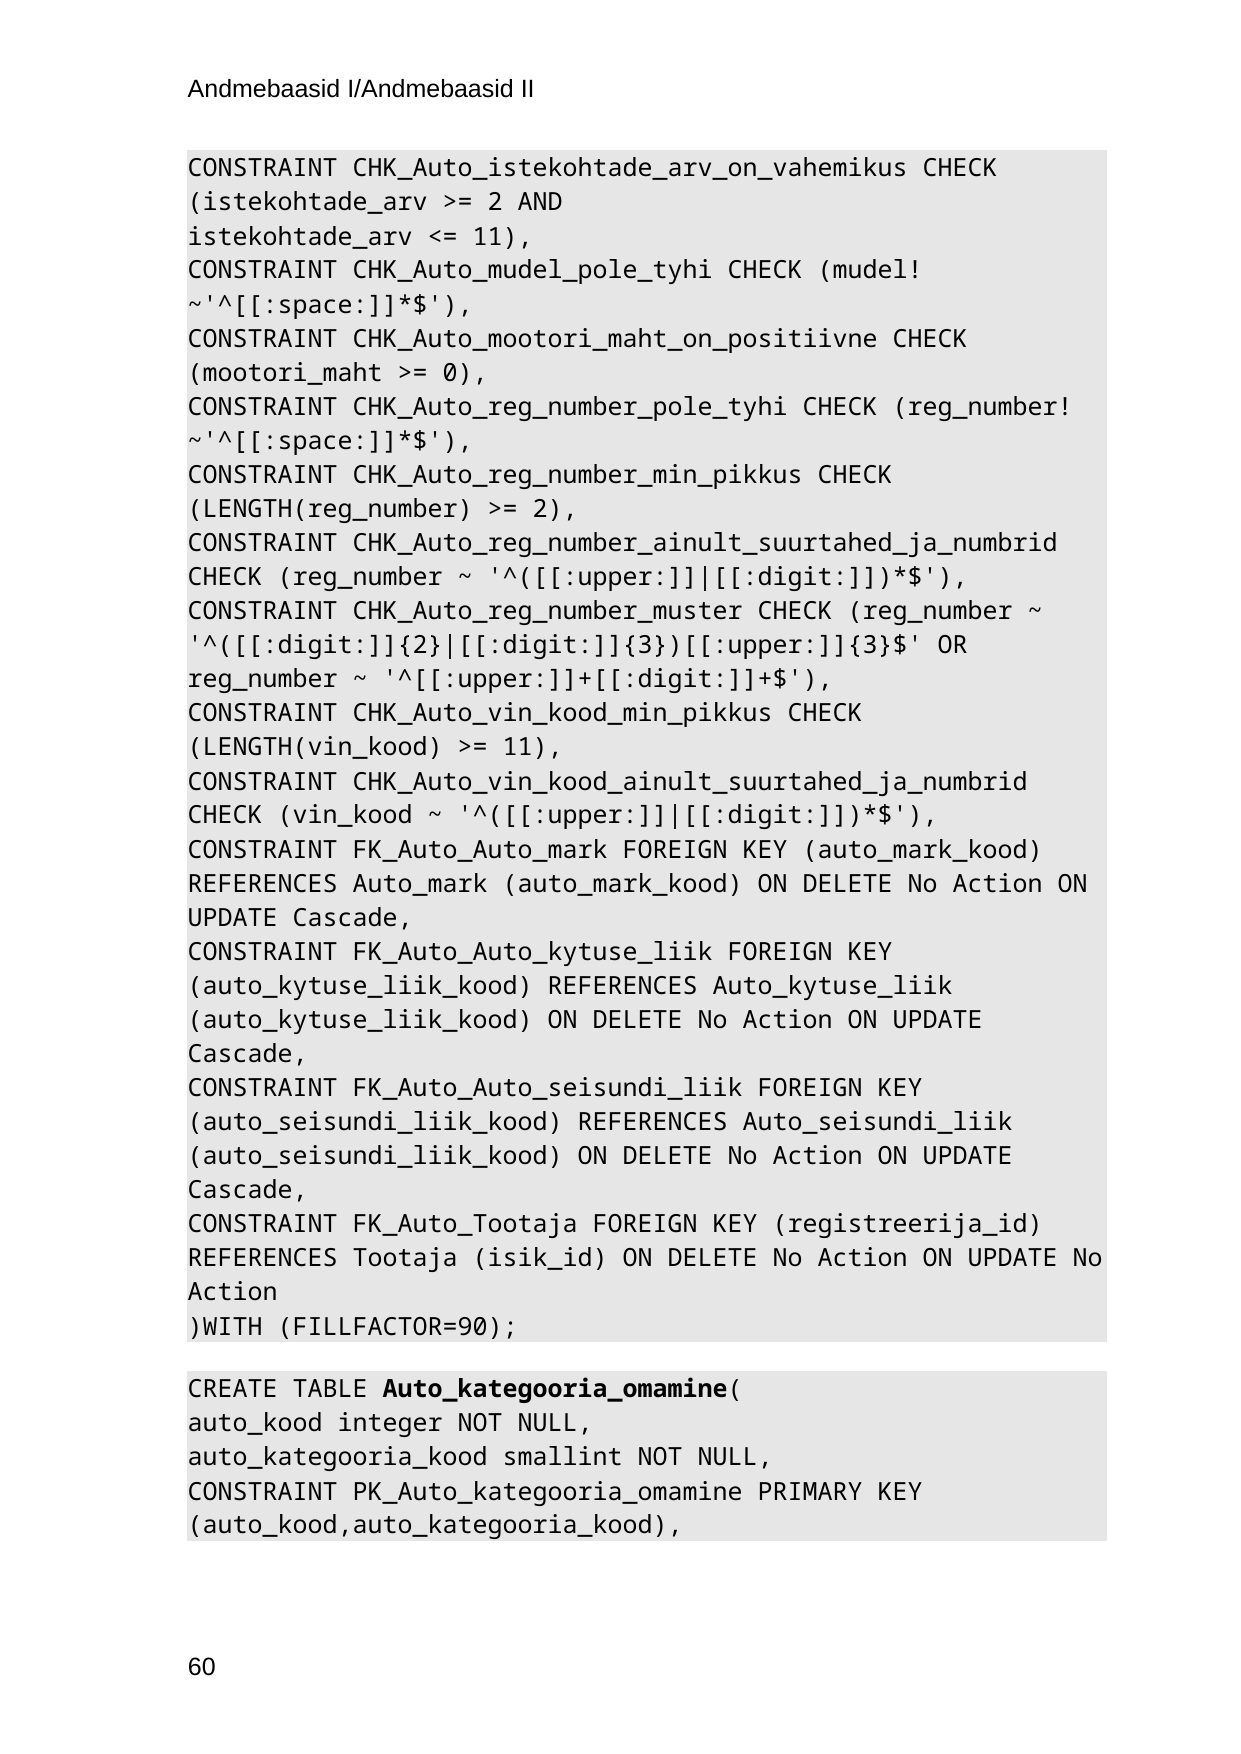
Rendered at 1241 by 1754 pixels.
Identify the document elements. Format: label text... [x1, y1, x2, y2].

text CONSTRAINT CHK_Auto_mudel_pole_tyhi CHECK (mudel!~'^[[:space:]]*$'), [187, 252, 1107, 320]
text CONSTRAINT CHK_Auto_reg_number_min_pikkus CHECK (LENGTH(reg_number) >= 2), [187, 457, 1107, 525]
text CONSTRAINT FK_Auto_Auto_mark FOREIGN KEY (auto_mark_kood) REFERENCES Auto_mark (auto_mark_kood) ON DELETE No Action ON UPDATE Cascade, [187, 831, 1107, 933]
text auto_kood integer NOT NULL, [187, 1405, 1107, 1439]
text CONSTRAINT CHK_Auto_vin_kood_ainult_suurtahed_ja_numbrid CHECK (vin_kood ~ '^([[:upper:]]|[[:digit:]])*$'), [187, 763, 1107, 831]
text CONSTRAINT CHK_Auto_mootori_maht_on_positiivne CHECK (mootori_maht >= 0), [187, 320, 1107, 388]
text CONSTRAINT FK_Auto_Tootaja FOREIGN KEY (registreerija_id) REFERENCES Tootaja (isik_id) ON DELETE No Action ON UPDATE No Action [187, 1206, 1107, 1308]
text CREATE TABLE Auto_kategooria_omamine( [187, 1371, 1107, 1405]
text )WITH (FILLFACTOR=90); [187, 1308, 1107, 1342]
text CONSTRAINT CHK_Auto_vin_kood_min_pikkus CHECK (LENGTH(vin_kood) >= 11), [187, 695, 1107, 763]
text auto_kategooria_kood smallint NOT NULL, [187, 1439, 1107, 1473]
text istekohtade_arv <= 11), [187, 218, 1107, 252]
text CONSTRAINT CHK_Auto_reg_number_pole_tyhi CHECK (reg_number!~'^[[:space:]]*$'), [187, 388, 1107, 457]
text CONSTRAINT CHK_Auto_reg_number_muster CHECK (reg_number ~ '^([[:digit:]]{2}|[[:digit:]]{3})[[:upper:]]{3}$' OR reg_number ~ '^[[:upper:]]+[[:digit:]]+$'), [187, 593, 1107, 695]
text CONSTRAINT FK_Auto_Auto_seisundi_liik FOREIGN KEY (auto_seisundi_liik_kood) REFERENCES Auto_seisundi_liik (auto_seisundi_liik_kood) ON DELETE No Action ON UPDATE Cascade, [187, 1070, 1107, 1206]
text CONSTRAINT CHK_Auto_istekohtade_arv_on_vahemikus CHECK (istekohtade_arv >= 2 AND [187, 150, 1107, 218]
text CONSTRAINT FK_Auto_Auto_kytuse_liik FOREIGN KEY (auto_kytuse_liik_kood) REFERENCES Auto_kytuse_liik (auto_kytuse_liik_kood) ON DELETE No Action ON UPDATE Cascade, [187, 933, 1107, 1070]
text CONSTRAINT CHK_Auto_reg_number_ainult_suurtahed_ja_numbrid CHECK (reg_number ~ '^([[:upper:]]|[[:digit:]])*$'), [187, 525, 1107, 593]
text CONSTRAINT PK_Auto_kategooria_omamine PRIMARY KEY (auto_kood,auto_kategooria_kood), [187, 1473, 1107, 1541]
